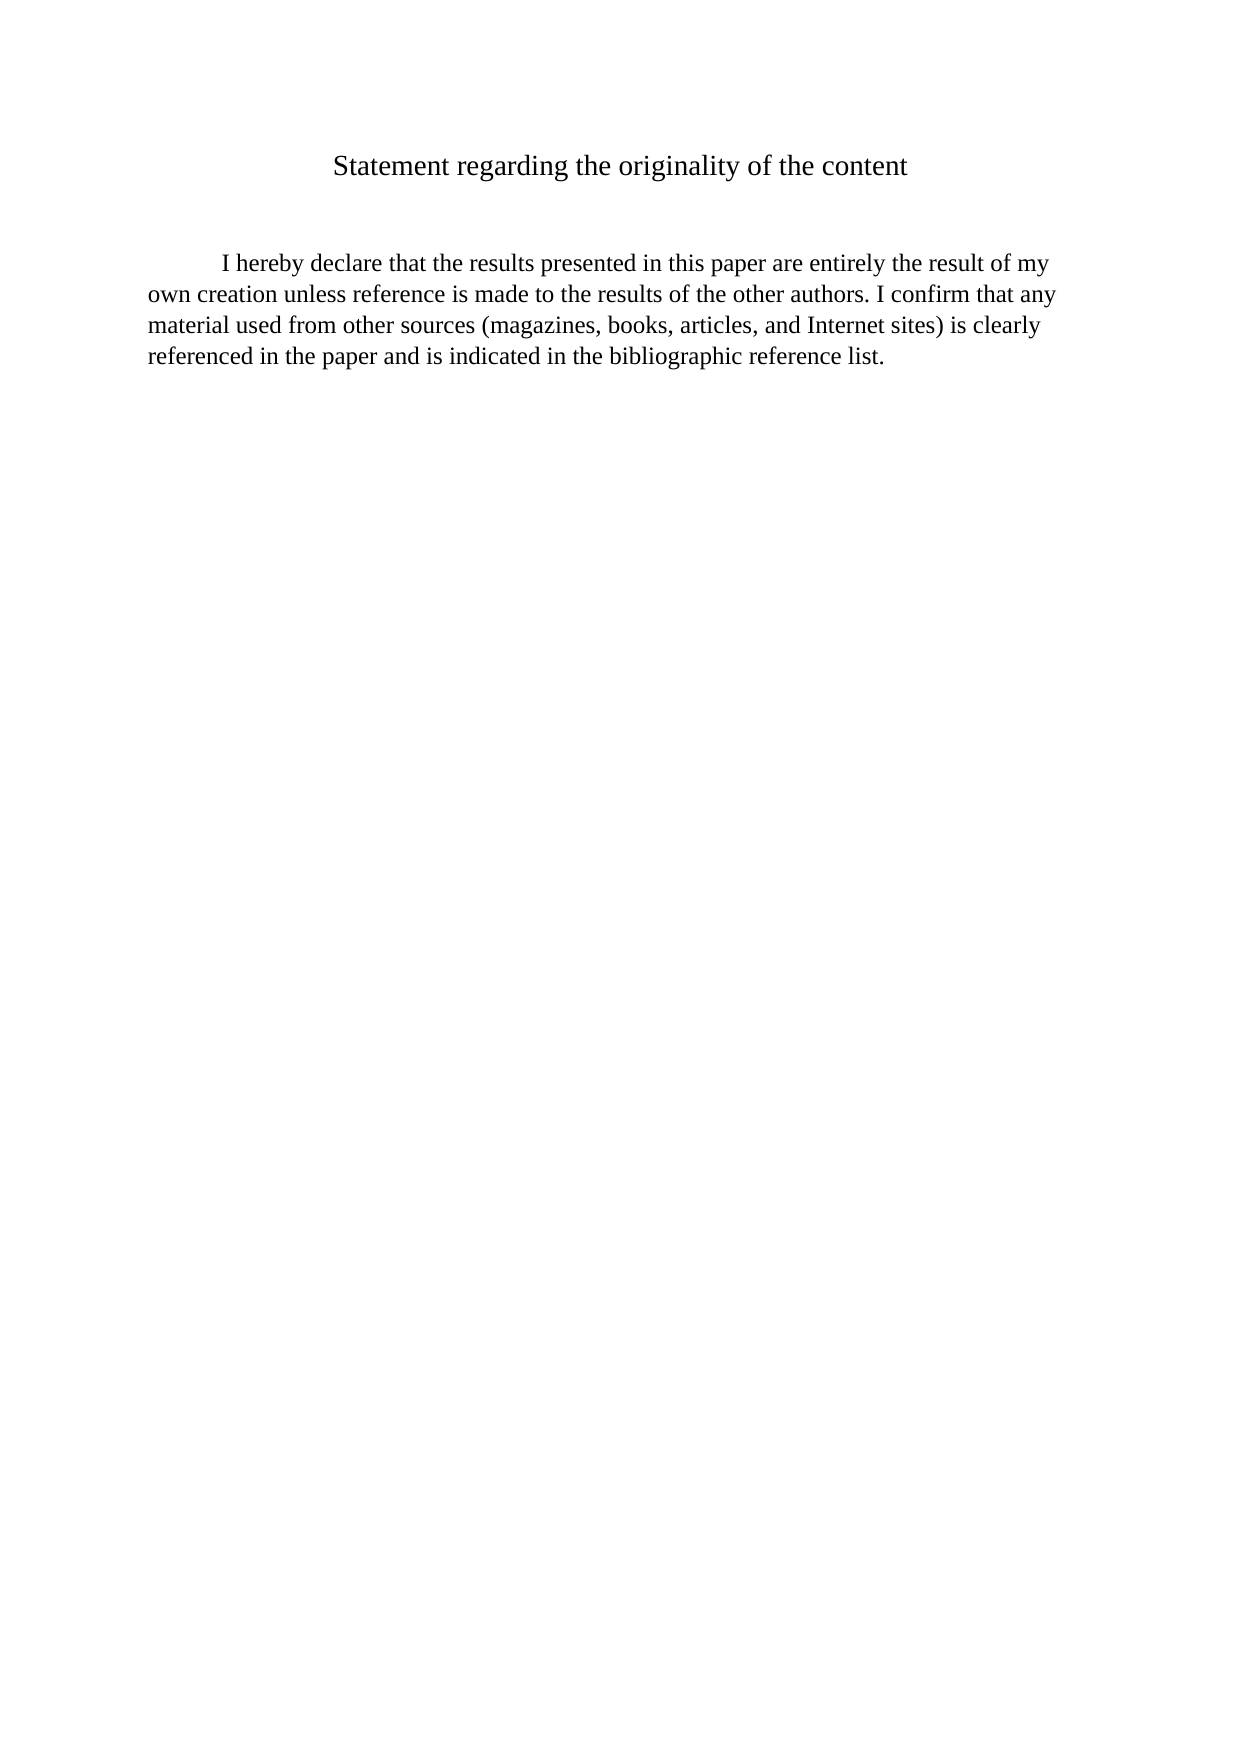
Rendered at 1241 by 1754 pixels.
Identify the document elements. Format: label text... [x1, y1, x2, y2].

text I hereby declare that the results presented in this paper are entirely the result of my own creation unless reference is made to the results of the other authors. I confirm that any material used from other sources (magazines, books, articles, and Internet sites) is clearly referenced in the paper and is indicated in the bibliographic reference list. [148, 248, 1093, 370]
text Statement regarding the originality of the content [148, 148, 1093, 181]
